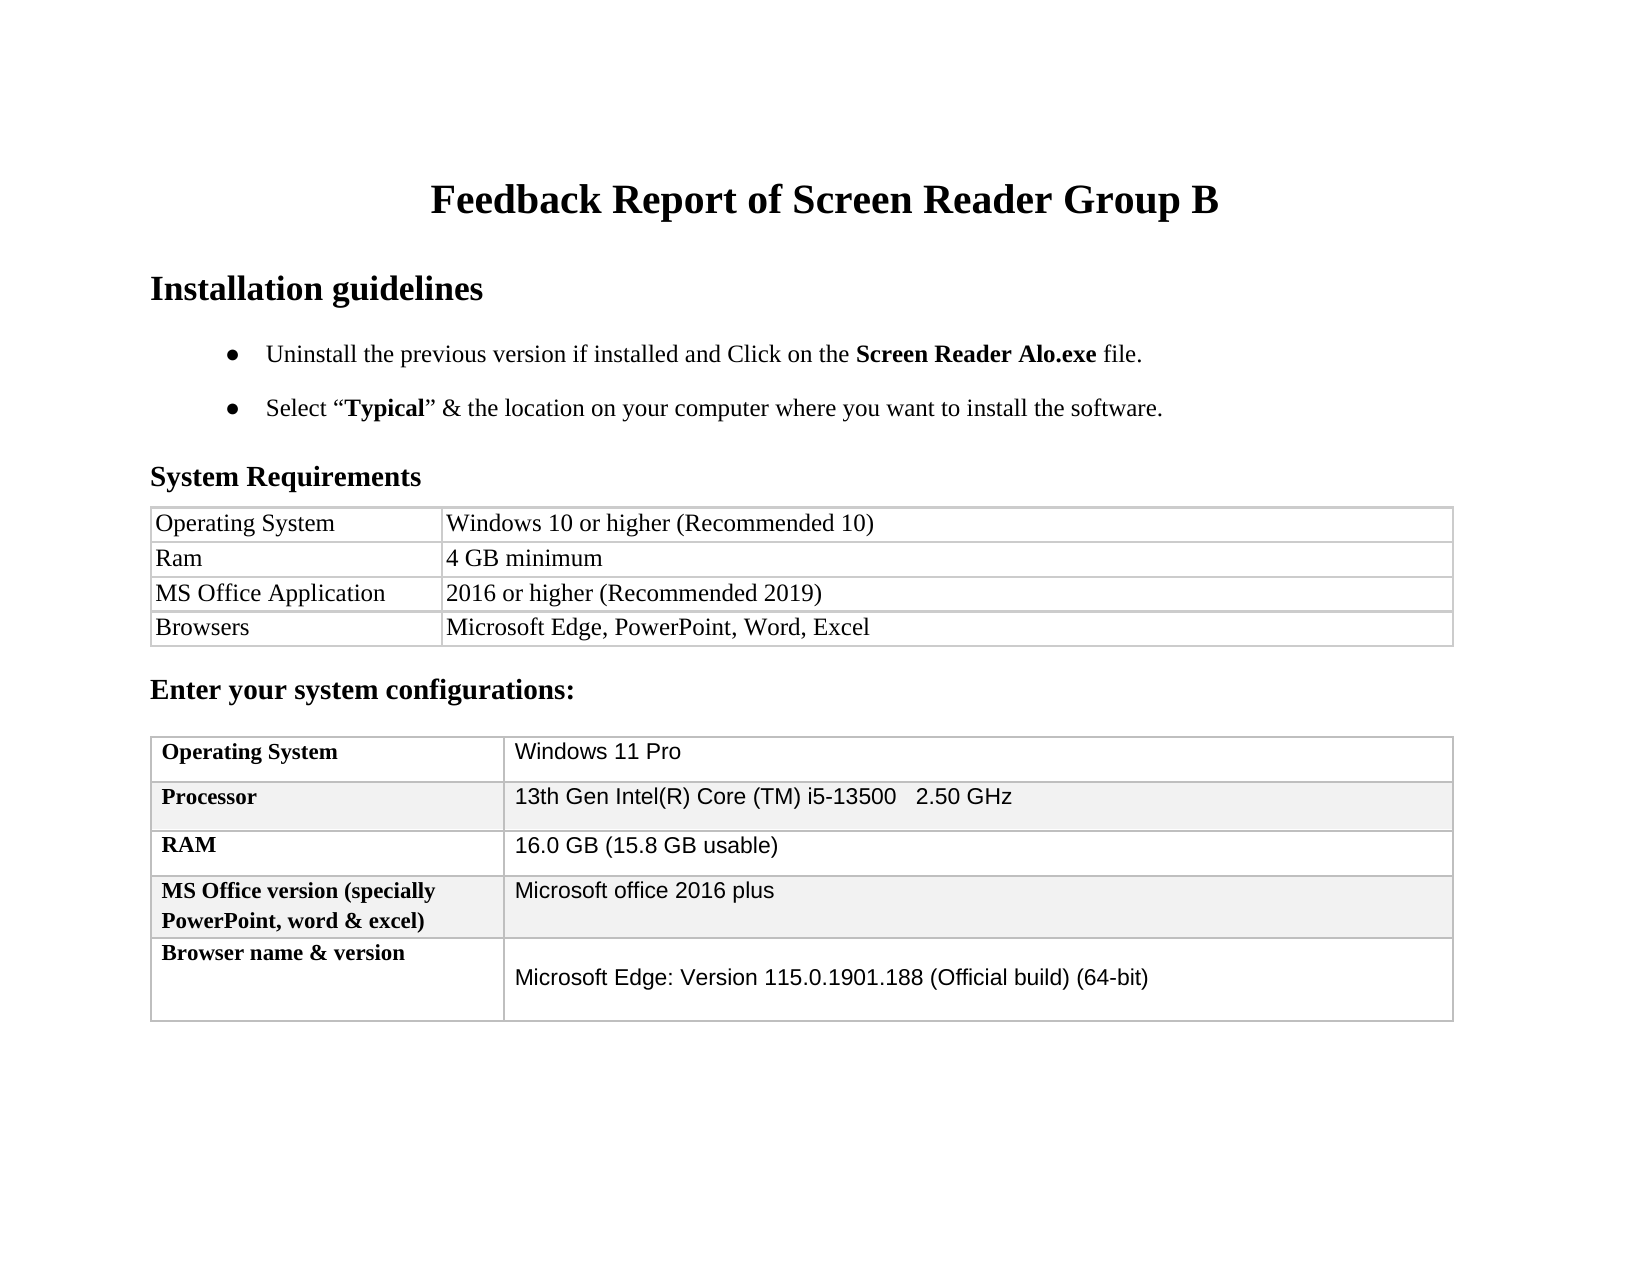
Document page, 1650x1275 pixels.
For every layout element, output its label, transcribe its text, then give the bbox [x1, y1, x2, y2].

table_header Windows 11 Pro [505, 738, 1452, 781]
table_cell Microsoft Edge: Version 115.0.1901.188 (Official build) (64-bit) [505, 939, 1452, 1020]
table_header Windows 10 or higher (Recommended 10) [443, 509, 1452, 541]
table_cell Processor [152, 783, 503, 829]
table_cell 16.0 GB (15.8 GB usable) [505, 832, 1452, 875]
table_header Operating System [152, 738, 503, 781]
table_cell MS Office version (specially PowerPoint, word & excel) [152, 877, 503, 937]
subtitle System Requirements [150, 459, 1500, 493]
table_cell 2016 or higher (Recommended 2019) [443, 578, 1452, 610]
text Feedback Report of Screen Reader Group B [150, 175, 1500, 223]
table_cell 4 GB minimum [443, 543, 1452, 576]
text ● Select “Typical” & the location on your computer where you want to install the software. [225, 393, 1500, 422]
table_cell Browsers [152, 613, 441, 645]
table_cell 13th Gen Intel(R) Core (TM) i5-13500 2.50 GHz [505, 783, 1452, 829]
table_header Operating System [152, 509, 441, 541]
table_cell MS Office Application [152, 578, 441, 610]
table_cell Microsoft office 2016 plus [505, 877, 1452, 937]
table_cell RAM [152, 832, 503, 875]
text ● Uninstall the previous version if installed and Click on the Screen Reader Alo.exe file. [225, 339, 1500, 368]
table_cell Ram [152, 543, 441, 576]
subtitle Installation guidelines [150, 268, 1500, 308]
table_cell Browser name & version [152, 939, 503, 1020]
table_cell Microsoft Edge, PowerPoint, Word, Excel [443, 613, 1452, 645]
text Enter your system configurations: [150, 672, 1500, 706]
